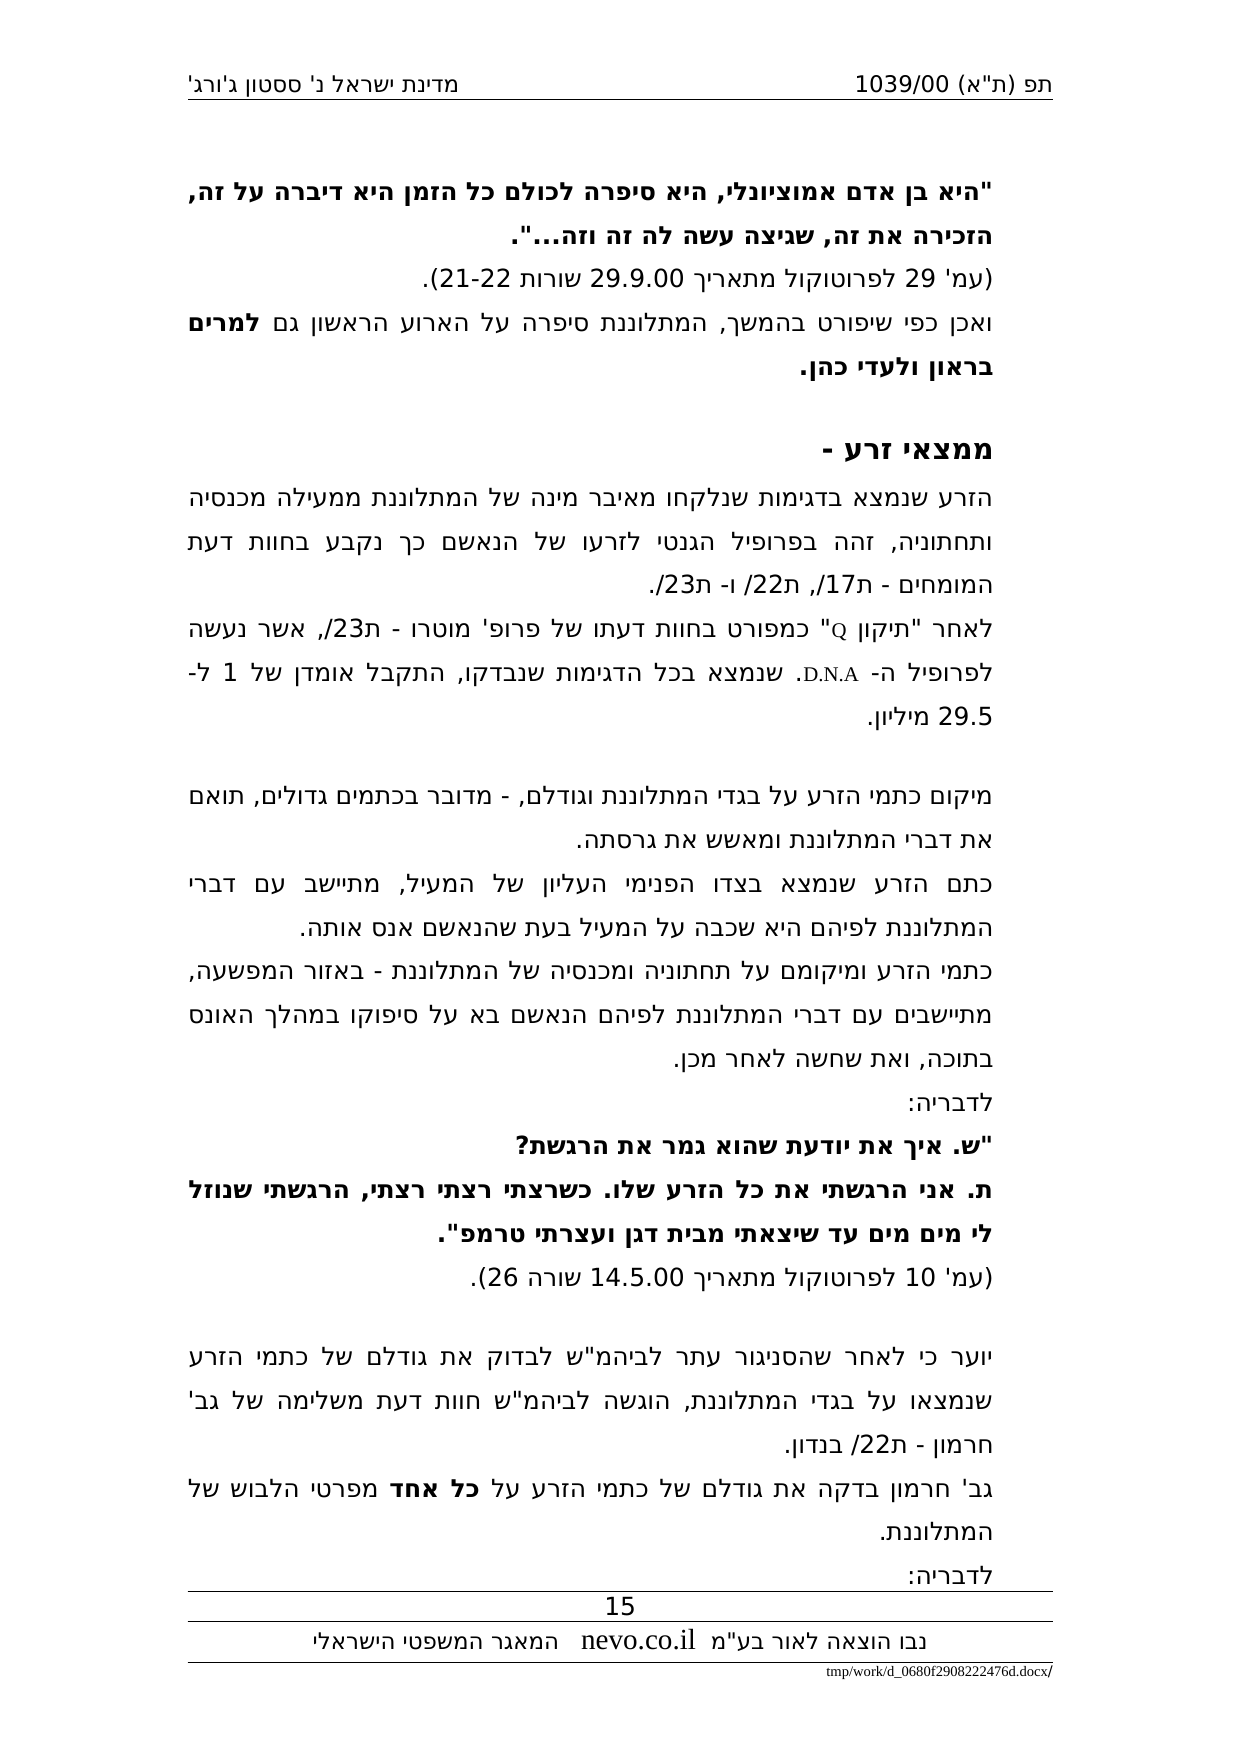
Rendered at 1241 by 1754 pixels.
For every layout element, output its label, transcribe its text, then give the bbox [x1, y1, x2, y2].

text יוער כי לאחר שהסניגור עתר לביהמ"ש לבדוק את גודלם של כתמי הזרע שנמצאו על בגדי המתלוננת, הוגשה לביהמ"ש חוות דעת משלימה של גב' חרמון - ת22/ בנדון. [187, 1342, 994, 1459]
text גב' חרמון בדקה את גודלם של כתמי הזרע על כל אחד מפרטי הלבוש של המתלוננת. [187, 1474, 994, 1547]
text לדבריה: [187, 1088, 994, 1117]
text ממצאי זרע - [187, 432, 1053, 466]
text לאחר "תיקון Q" כמפורט בחוות דעתו של פרופ' מוטרו - ת23/, אשר נעשה לפרופיל ה- D.N.A. שנמצא בכל הדגימות שנבדקו, התקבל אומדן של 1 ל- 29.5 מיליון. [187, 614, 994, 731]
text "היא בן אדם אמוציונלי, היא סיפרה לכולם כל הזמן היא דיברה על זה, הזכירה את זה, שגיצה עשה לה זה וזה...". [187, 177, 994, 250]
text מיקום כתמי הזרע על בגדי המתלוננת וגודלם, - מדובר בכתמים גדולים, תואם את דברי המתלוננת ומאשש את גרסתה. [187, 781, 994, 854]
text הזרע שנמצא בדגימות שנלקחו מאיבר מינה של המתלוננת ממעילה מכנסיה ותחתוניה, זהה בפרופיל הגנטי לזרעו של הנאשם כך נקבע בחוות דעת המומחים - ת17/, ת22/ ו- ת23/. [187, 483, 994, 599]
text ת. אני הרגשתי את כל הזרע שלו. כשרצתי רצתי רצתי, הרגשתי שנוזל לי מים מים עד שיצאתי מבית דגן ועצרתי טרמפ". [187, 1175, 994, 1248]
text כתם הזרע שנמצא בצדו הפנימי העליון של המעיל, מתיישב עם דברי המתלוננת לפיהם היא שכבה על המעיל בעת שהנאשם אנס אותה. [187, 869, 994, 942]
text לדבריה: [187, 1561, 994, 1590]
text כתמי הזרע ומיקומם על תחתוניה ומכנסיה של המתלוננת - באזור המפשעה, מתיישבים עם דברי המתלוננת לפיהם הנאשם בא על סיפוקו במהלך האונס בתוכה, ואת שחשה לאחר מכן. [187, 956, 994, 1073]
text (עמ' 10 לפרוטוקול מתאריך 14.5.00 שורה 26). [187, 1263, 994, 1292]
text ואכן כפי שיפורט בהמשך, המתלוננת סיפרה על הארוע הראשון גם למרים בראון ולעדי כהן. [187, 308, 994, 381]
text (עמ' 29 לפרוטוקול מתאריך 29.9.00 שורות 21-22). [187, 265, 994, 294]
text "ש. איך את יודעת שהוא גמר את הרגשת? [187, 1131, 994, 1161]
